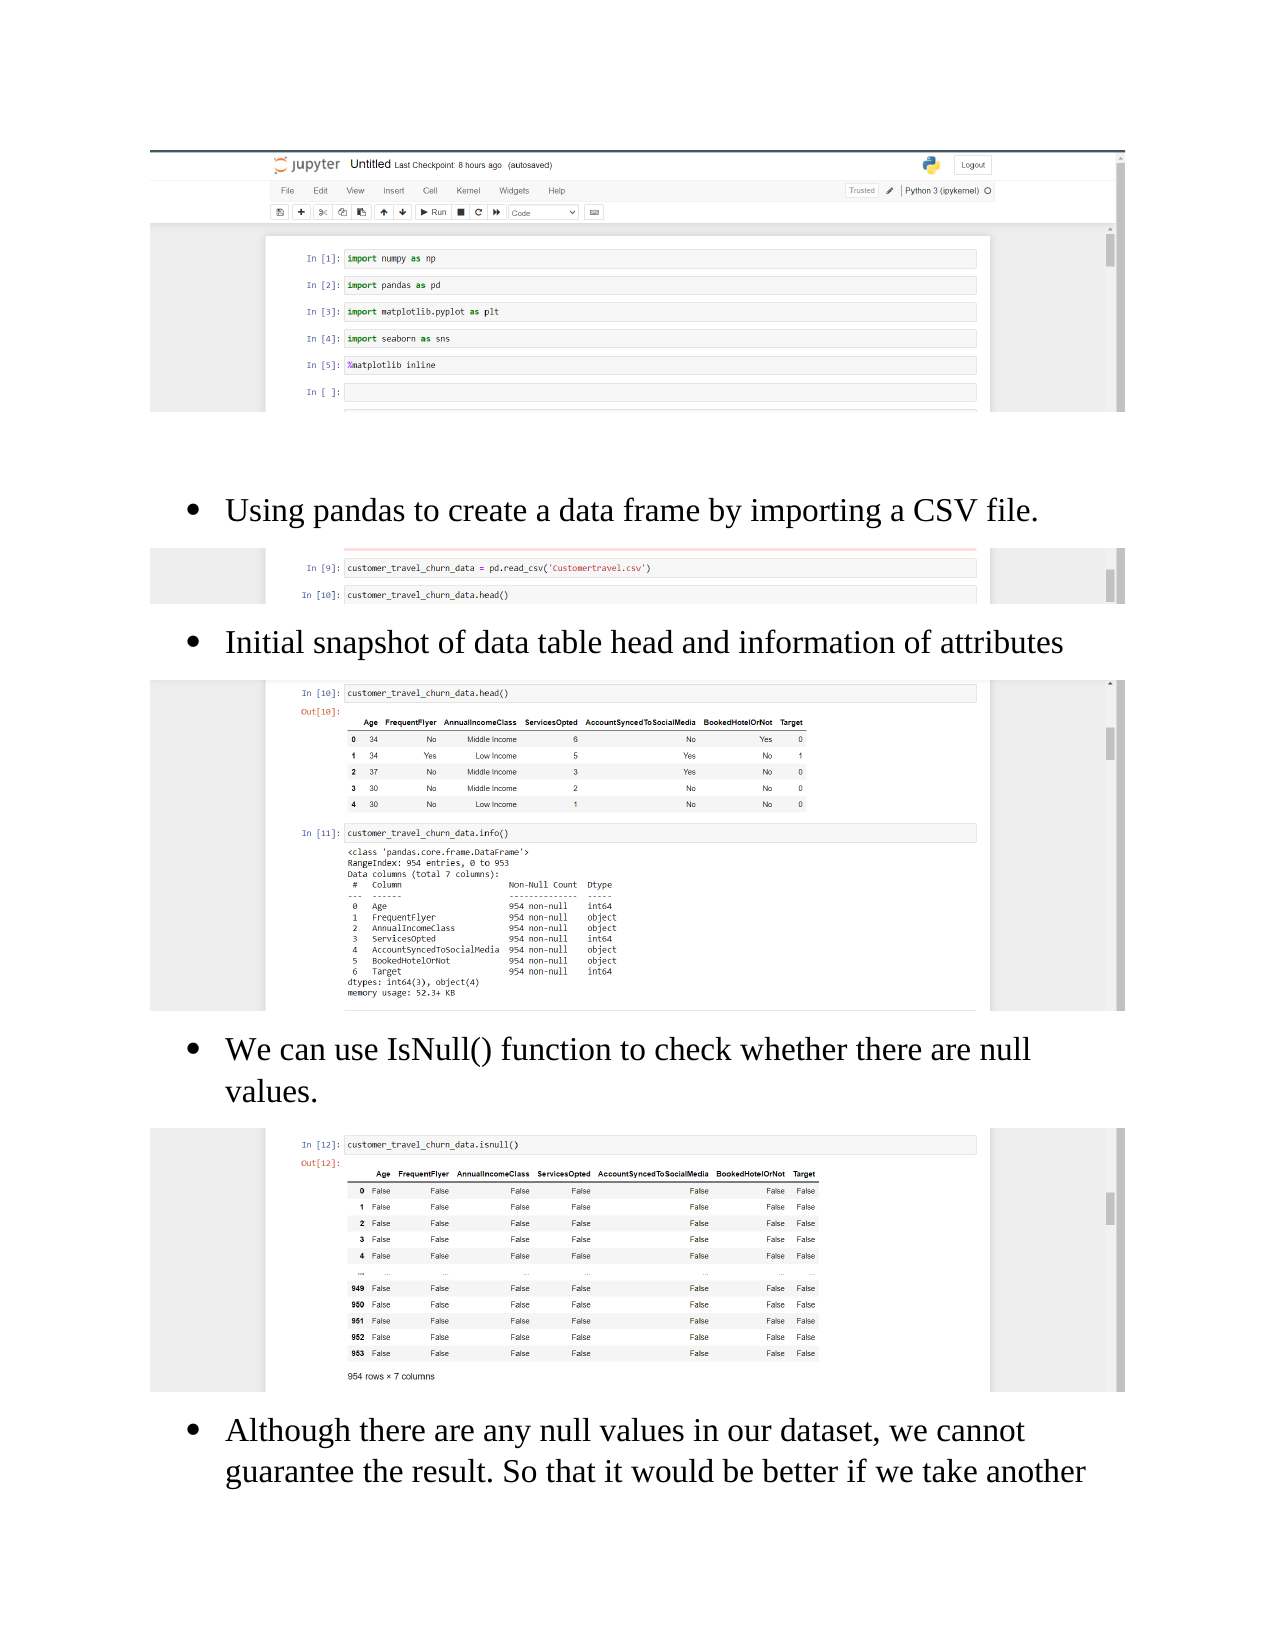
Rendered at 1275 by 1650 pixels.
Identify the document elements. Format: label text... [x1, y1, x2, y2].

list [187, 1410, 1125, 1490]
list We can use IsNull() function to check whether there are null values. [187, 1029, 1125, 1109]
picture [150, 1128, 1125, 1392]
picture [150, 680, 1125, 1011]
list Initial snapshot of data table head and information of attributes [187, 623, 1125, 661]
picture [150, 548, 1125, 604]
picture [150, 150, 1125, 412]
list Using pandas to create a data frame by importing a CSV file. [187, 491, 1125, 529]
